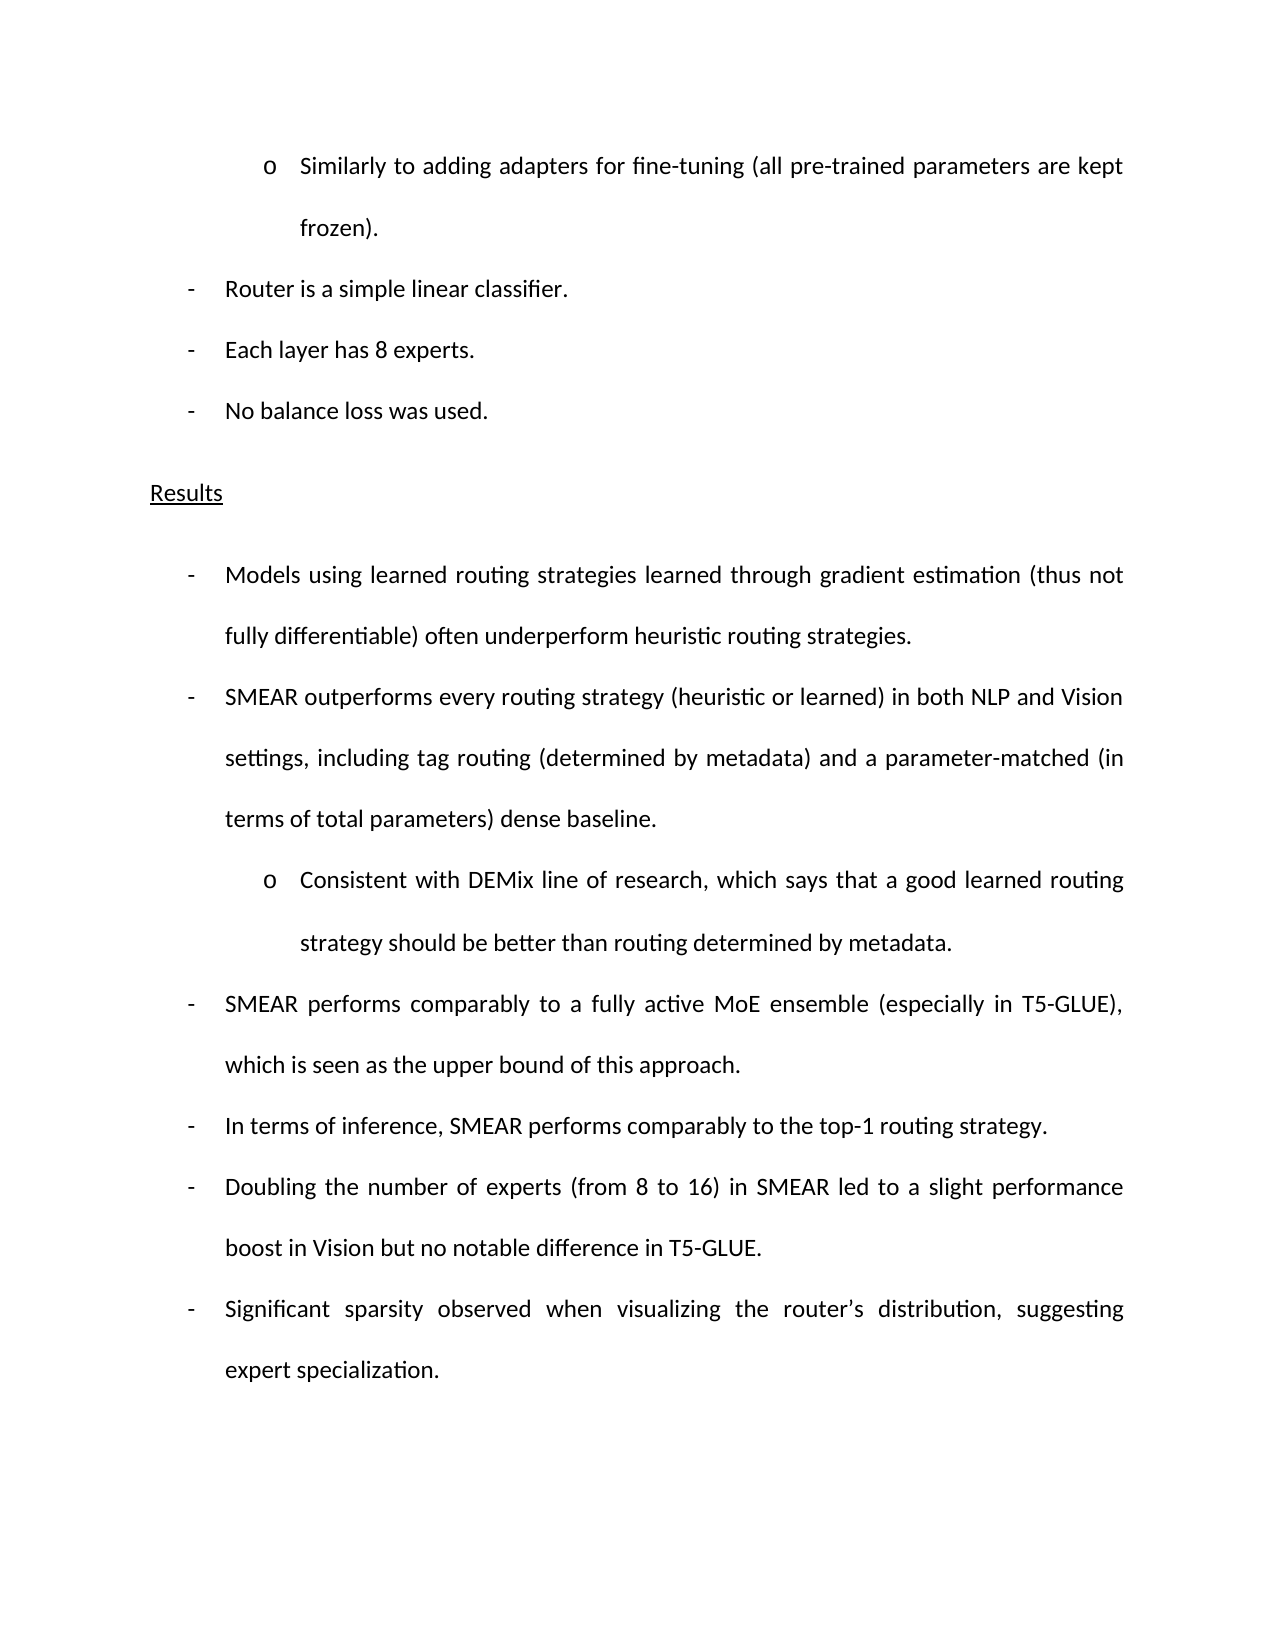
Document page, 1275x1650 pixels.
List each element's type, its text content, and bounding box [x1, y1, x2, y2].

list Similarly to adding adapters for fine-tuning (all pre-trained parameters are kept frozen). [262, 150, 1125, 243]
list No balance loss was used. [187, 395, 1125, 426]
list Models using learned routing strategies learned through gradient estimation (thus not fully differentiable) often underperform heuristic routing strategies. [187, 559, 1125, 651]
list Router is a simple linear classifier. [187, 273, 1125, 304]
list In terms of inference, SMEAR performs comparably to the top-1 routing strategy. [187, 1110, 1125, 1140]
list SMEAR outperforms every routing strategy (heuristic or learned) in both NLP and Vision settings, including tag routing (determined by metadata) and a parameter-matched (in terms of total parameters) dense baseline. [187, 681, 1125, 834]
list Significant sparsity observed when visualizing the router’s distribution, suggesting expert specialization. [187, 1293, 1125, 1384]
list SMEAR performs comparably to a fully active MoE ensemble (especially in T5-GLUE), which is seen as the upper bound of this approach. [187, 988, 1125, 1079]
list Consistent with DEMix line of research, which says that a good learned routing strategy should be better than routing determined by metadata. [262, 864, 1125, 957]
text Results [150, 477, 1125, 508]
list Each layer has 8 experts. [187, 334, 1125, 365]
list Doubling the number of experts (from 8 to 16) in SMEAR led to a slight performance boost in Vision but no notable difference in T5-GLUE. [187, 1171, 1125, 1262]
